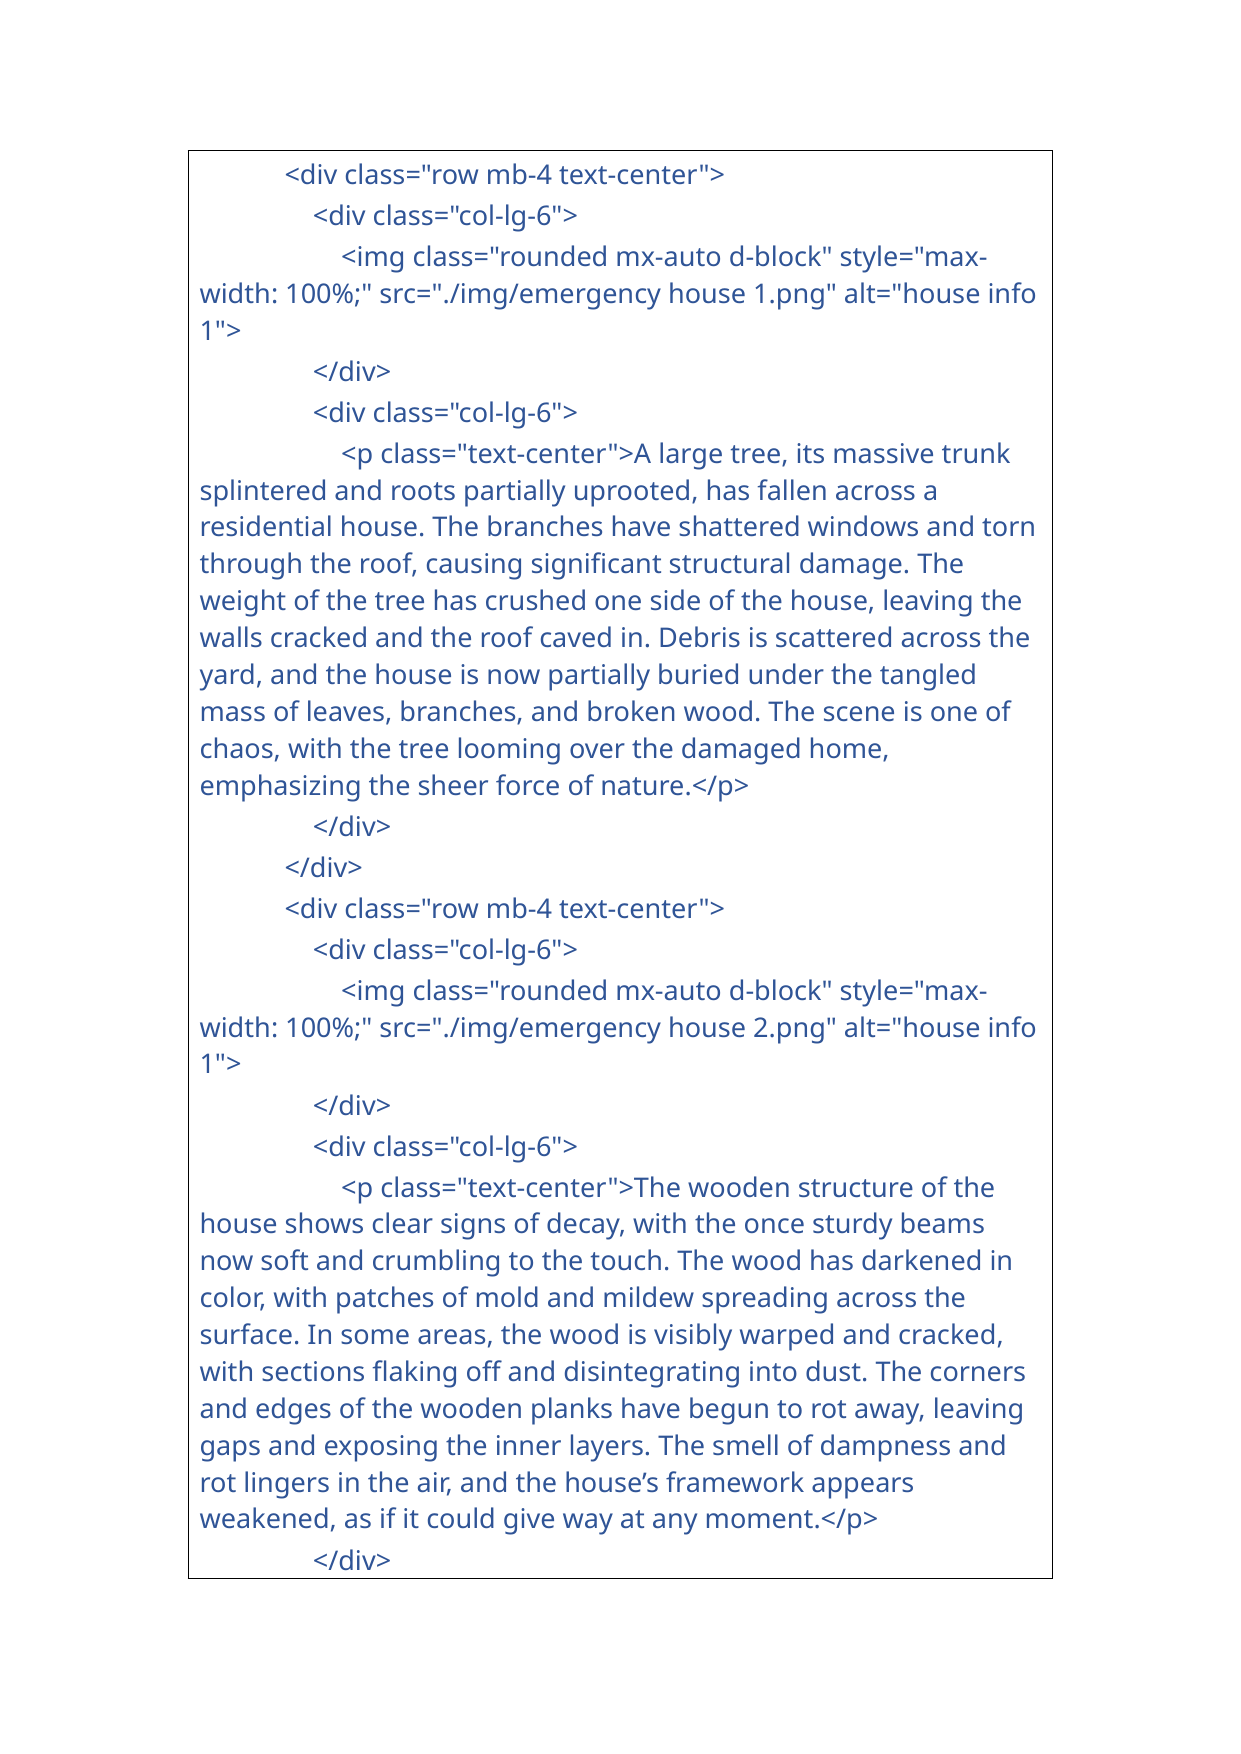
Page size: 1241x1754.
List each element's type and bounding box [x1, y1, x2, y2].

table_header [189, 151, 1052, 1578]
